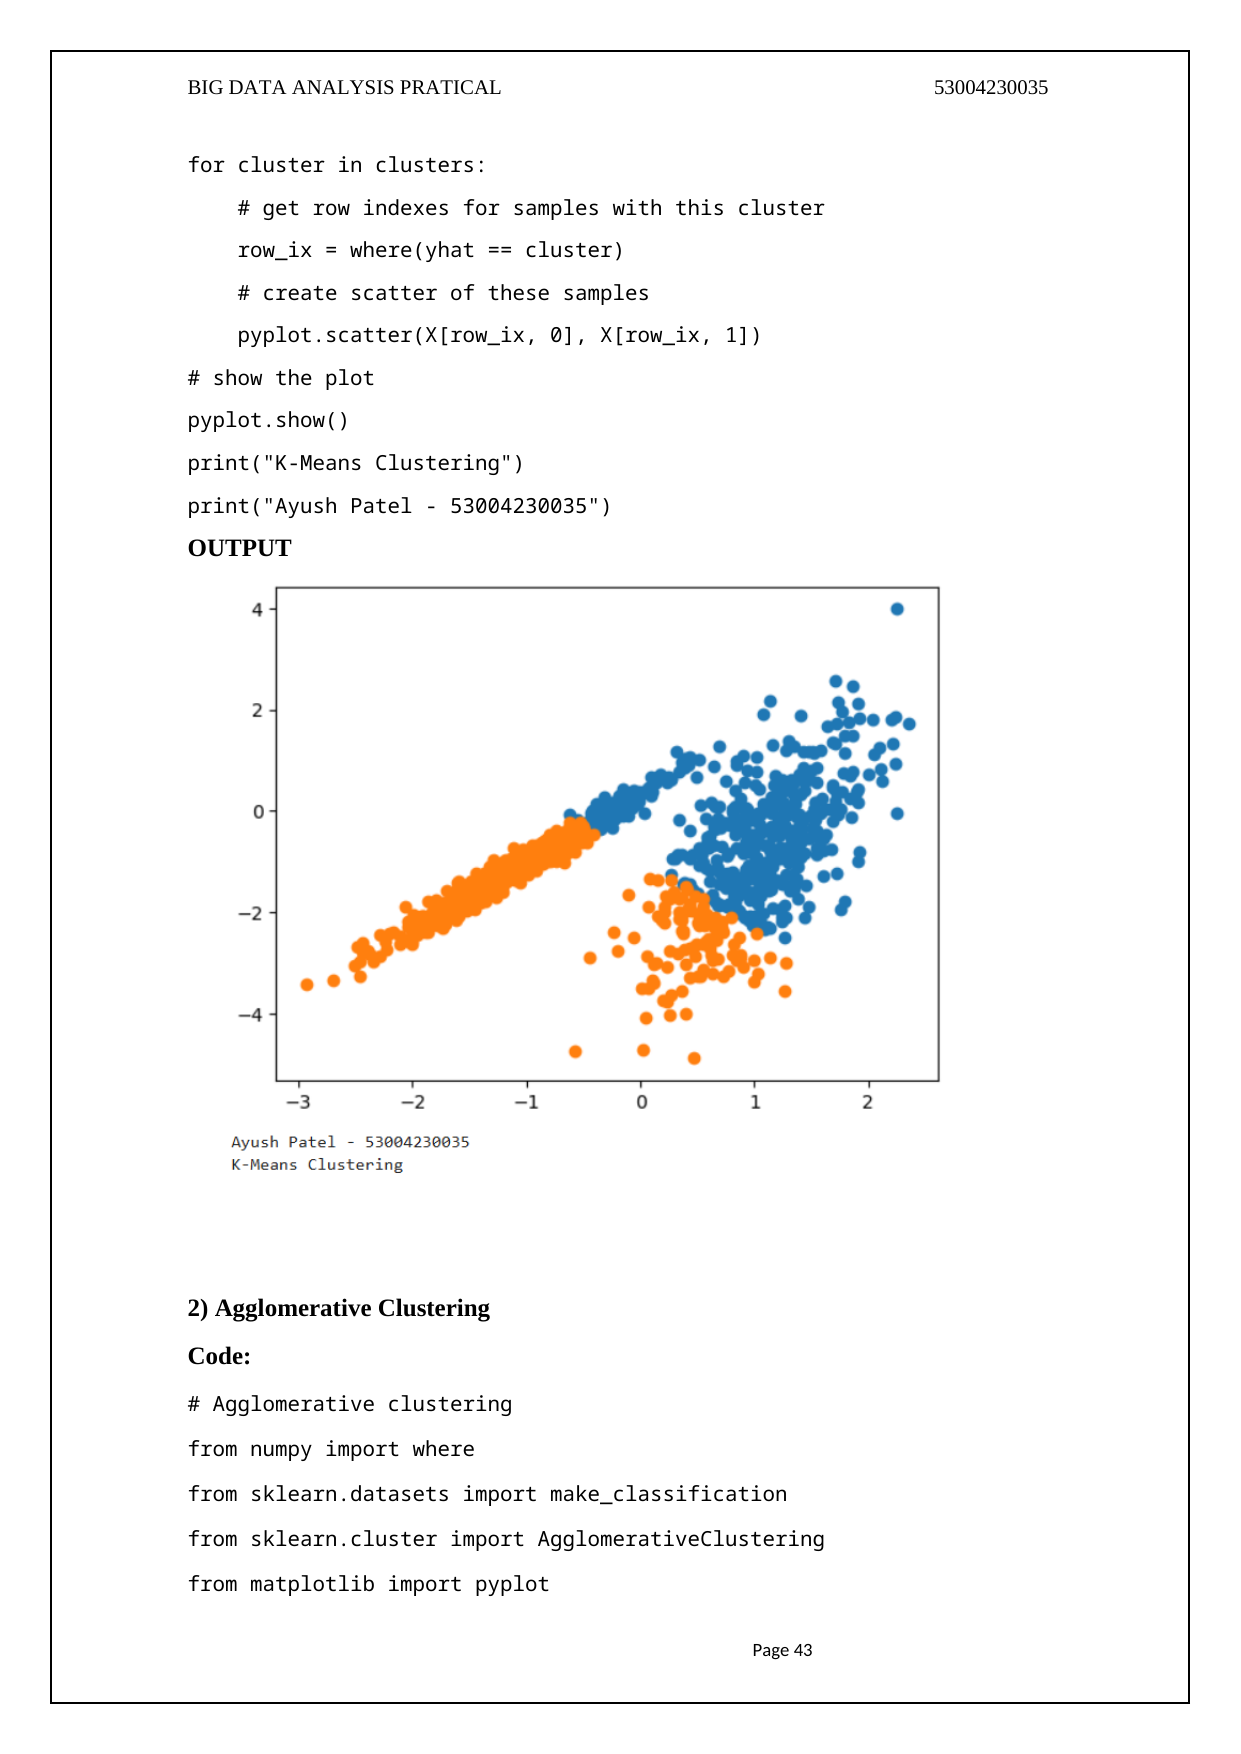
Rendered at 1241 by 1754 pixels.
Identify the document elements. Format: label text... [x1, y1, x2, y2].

list # show the plot [187, 363, 1053, 391]
list row_ix = where(yhat == cluster) [187, 235, 1053, 264]
text OUTPUT [187, 533, 1053, 562]
list print("Ayush Patel - 53004230035") [187, 491, 1053, 519]
list # create scatter of these samples [187, 278, 1053, 306]
text 2) Agglomerative Clustering [187, 1293, 1053, 1322]
text from sklearn.datasets import make_classification [187, 1479, 1053, 1507]
list pyplot.show() [187, 406, 1053, 434]
list pyplot.scatter(X[row_ix, 0], X[row_ix, 1]) [187, 320, 1053, 349]
list print("K-Means Clustering") [187, 448, 1053, 477]
text Code: [187, 1341, 1053, 1370]
text # Agglomerative clustering [187, 1389, 1053, 1417]
list for cluster in clusters: [187, 150, 1053, 178]
text from numpy import where [187, 1434, 1053, 1462]
text from matplotlib import pyplot [187, 1569, 1053, 1597]
list # get row indexes for samples with this cluster [187, 193, 1053, 221]
picture [187, 578, 1053, 1188]
text from sklearn.cluster import AgglomerativeClustering [187, 1524, 1053, 1552]
